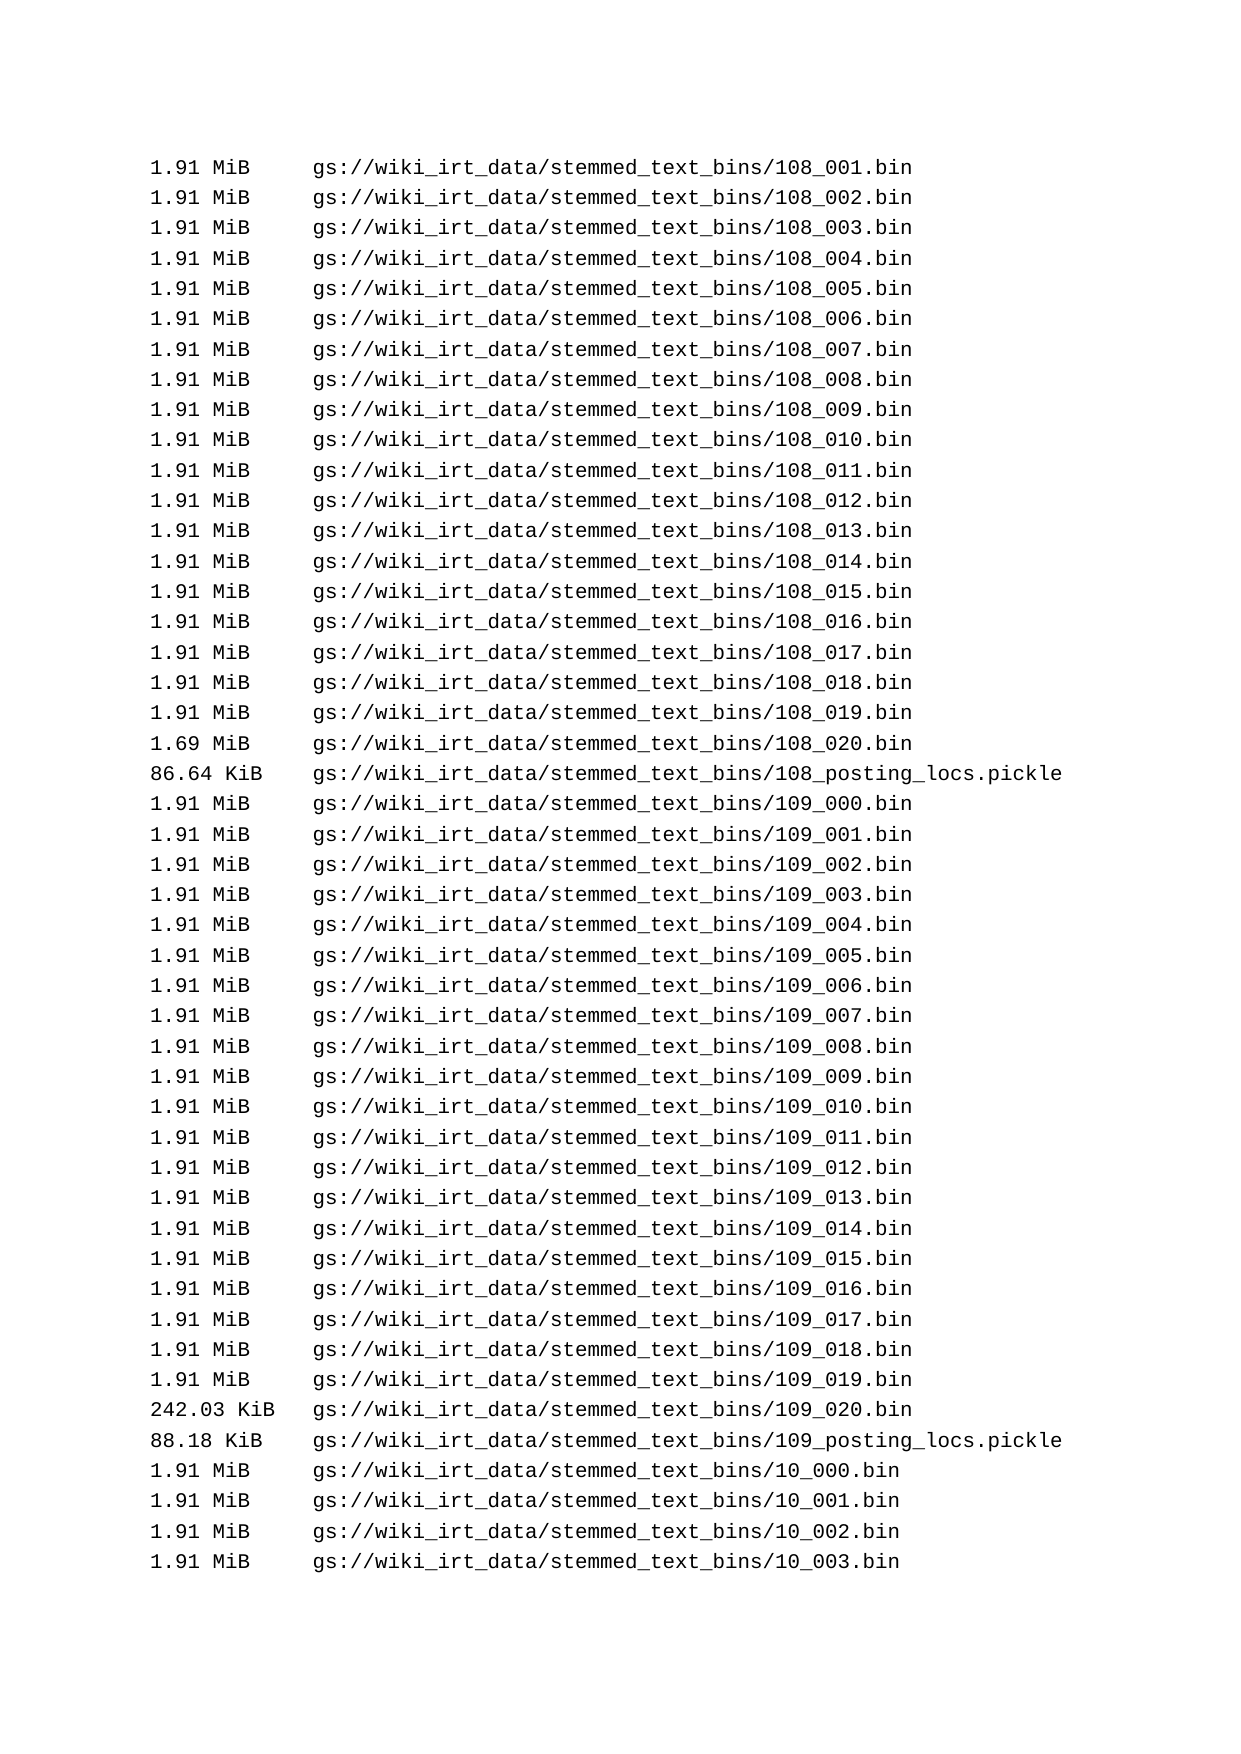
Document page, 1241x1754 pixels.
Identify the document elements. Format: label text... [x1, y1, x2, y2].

text 1.91 MiB gs://wiki_irt_data/stemmed_text_bins/108_016.bin [150, 605, 1090, 635]
text 1.91 MiB gs://wiki_irt_data/stemmed_text_bins/108_002.bin [150, 180, 1090, 211]
text 1.91 MiB gs://wiki_irt_data/stemmed_text_bins/109_007.bin [150, 999, 1090, 1029]
text 1.91 MiB gs://wiki_irt_data/stemmed_text_bins/108_007.bin [150, 332, 1090, 362]
text 1.91 MiB gs://wiki_irt_data/stemmed_text_bins/108_010.bin [150, 423, 1090, 453]
text 1.91 MiB gs://wiki_irt_data/stemmed_text_bins/109_006.bin [150, 968, 1090, 999]
text 1.91 MiB gs://wiki_irt_data/stemmed_text_bins/109_002.bin [150, 847, 1090, 877]
text 1.91 MiB gs://wiki_irt_data/stemmed_text_bins/108_012.bin [150, 483, 1090, 514]
text 1.91 MiB gs://wiki_irt_data/stemmed_text_bins/109_001.bin [150, 817, 1090, 847]
text 1.91 MiB gs://wiki_irt_data/stemmed_text_bins/108_006.bin [150, 302, 1090, 332]
text 1.91 MiB gs://wiki_irt_data/stemmed_text_bins/108_019.bin [150, 696, 1090, 726]
text 1.91 MiB gs://wiki_irt_data/stemmed_text_bins/109_017.bin [150, 1302, 1090, 1332]
text 1.91 MiB gs://wiki_irt_data/stemmed_text_bins/108_005.bin [150, 271, 1090, 302]
text 1.91 MiB gs://wiki_irt_data/stemmed_text_bins/108_018.bin [150, 665, 1090, 696]
text 1.91 MiB gs://wiki_irt_data/stemmed_text_bins/109_015.bin [150, 1241, 1090, 1272]
text 1.91 MiB gs://wiki_irt_data/stemmed_text_bins/109_003.bin [150, 877, 1090, 908]
text 1.91 MiB gs://wiki_irt_data/stemmed_text_bins/108_017.bin [150, 635, 1090, 665]
text 1.91 MiB gs://wiki_irt_data/stemmed_text_bins/109_018.bin [150, 1332, 1090, 1362]
text 1.91 MiB gs://wiki_irt_data/stemmed_text_bins/109_011.bin [150, 1120, 1090, 1150]
text 88.18 KiB gs://wiki_irt_data/stemmed_text_bins/109_posting_locs.pickle [150, 1423, 1090, 1453]
text 1.91 MiB gs://wiki_irt_data/stemmed_text_bins/109_019.bin [150, 1362, 1090, 1393]
text 1.91 MiB gs://wiki_irt_data/stemmed_text_bins/109_014.bin [150, 1211, 1090, 1241]
text 1.91 MiB gs://wiki_irt_data/stemmed_text_bins/108_009.bin [150, 392, 1090, 423]
text 1.91 MiB gs://wiki_irt_data/stemmed_text_bins/108_003.bin [150, 211, 1090, 241]
text 1.91 MiB gs://wiki_irt_data/stemmed_text_bins/108_013.bin [150, 514, 1090, 544]
text 1.91 MiB gs://wiki_irt_data/stemmed_text_bins/109_000.bin [150, 787, 1090, 817]
text 1.91 MiB gs://wiki_irt_data/stemmed_text_bins/10_002.bin [150, 1514, 1090, 1544]
text 1.91 MiB gs://wiki_irt_data/stemmed_text_bins/10_003.bin [150, 1544, 1090, 1575]
text 1.91 MiB gs://wiki_irt_data/stemmed_text_bins/109_010.bin [150, 1090, 1090, 1120]
text 1.91 MiB gs://wiki_irt_data/stemmed_text_bins/109_016.bin [150, 1272, 1090, 1302]
text 1.91 MiB gs://wiki_irt_data/stemmed_text_bins/108_014.bin [150, 544, 1090, 574]
text 86.64 KiB gs://wiki_irt_data/stemmed_text_bins/108_posting_locs.pickle [150, 756, 1090, 787]
text 1.69 MiB gs://wiki_irt_data/stemmed_text_bins/108_020.bin [150, 726, 1090, 756]
text 1.91 MiB gs://wiki_irt_data/stemmed_text_bins/109_009.bin [150, 1059, 1090, 1090]
text 1.91 MiB gs://wiki_irt_data/stemmed_text_bins/109_013.bin [150, 1181, 1090, 1211]
text 1.91 MiB gs://wiki_irt_data/stemmed_text_bins/109_005.bin [150, 938, 1090, 968]
text 242.03 KiB gs://wiki_irt_data/stemmed_text_bins/109_020.bin [150, 1393, 1090, 1423]
text 1.91 MiB gs://wiki_irt_data/stemmed_text_bins/108_004.bin [150, 241, 1090, 271]
text 1.91 MiB gs://wiki_irt_data/stemmed_text_bins/10_000.bin [150, 1453, 1090, 1484]
text 1.91 MiB gs://wiki_irt_data/stemmed_text_bins/109_004.bin [150, 908, 1090, 938]
text 1.91 MiB gs://wiki_irt_data/stemmed_text_bins/109_012.bin [150, 1150, 1090, 1181]
text 1.91 MiB gs://wiki_irt_data/stemmed_text_bins/108_015.bin [150, 574, 1090, 605]
text 1.91 MiB gs://wiki_irt_data/stemmed_text_bins/108_001.bin [150, 150, 1090, 180]
text 1.91 MiB gs://wiki_irt_data/stemmed_text_bins/109_008.bin [150, 1029, 1090, 1059]
text 1.91 MiB gs://wiki_irt_data/stemmed_text_bins/108_008.bin [150, 362, 1090, 392]
text 1.91 MiB gs://wiki_irt_data/stemmed_text_bins/108_011.bin [150, 453, 1090, 483]
text 1.91 MiB gs://wiki_irt_data/stemmed_text_bins/10_001.bin [150, 1484, 1090, 1514]
